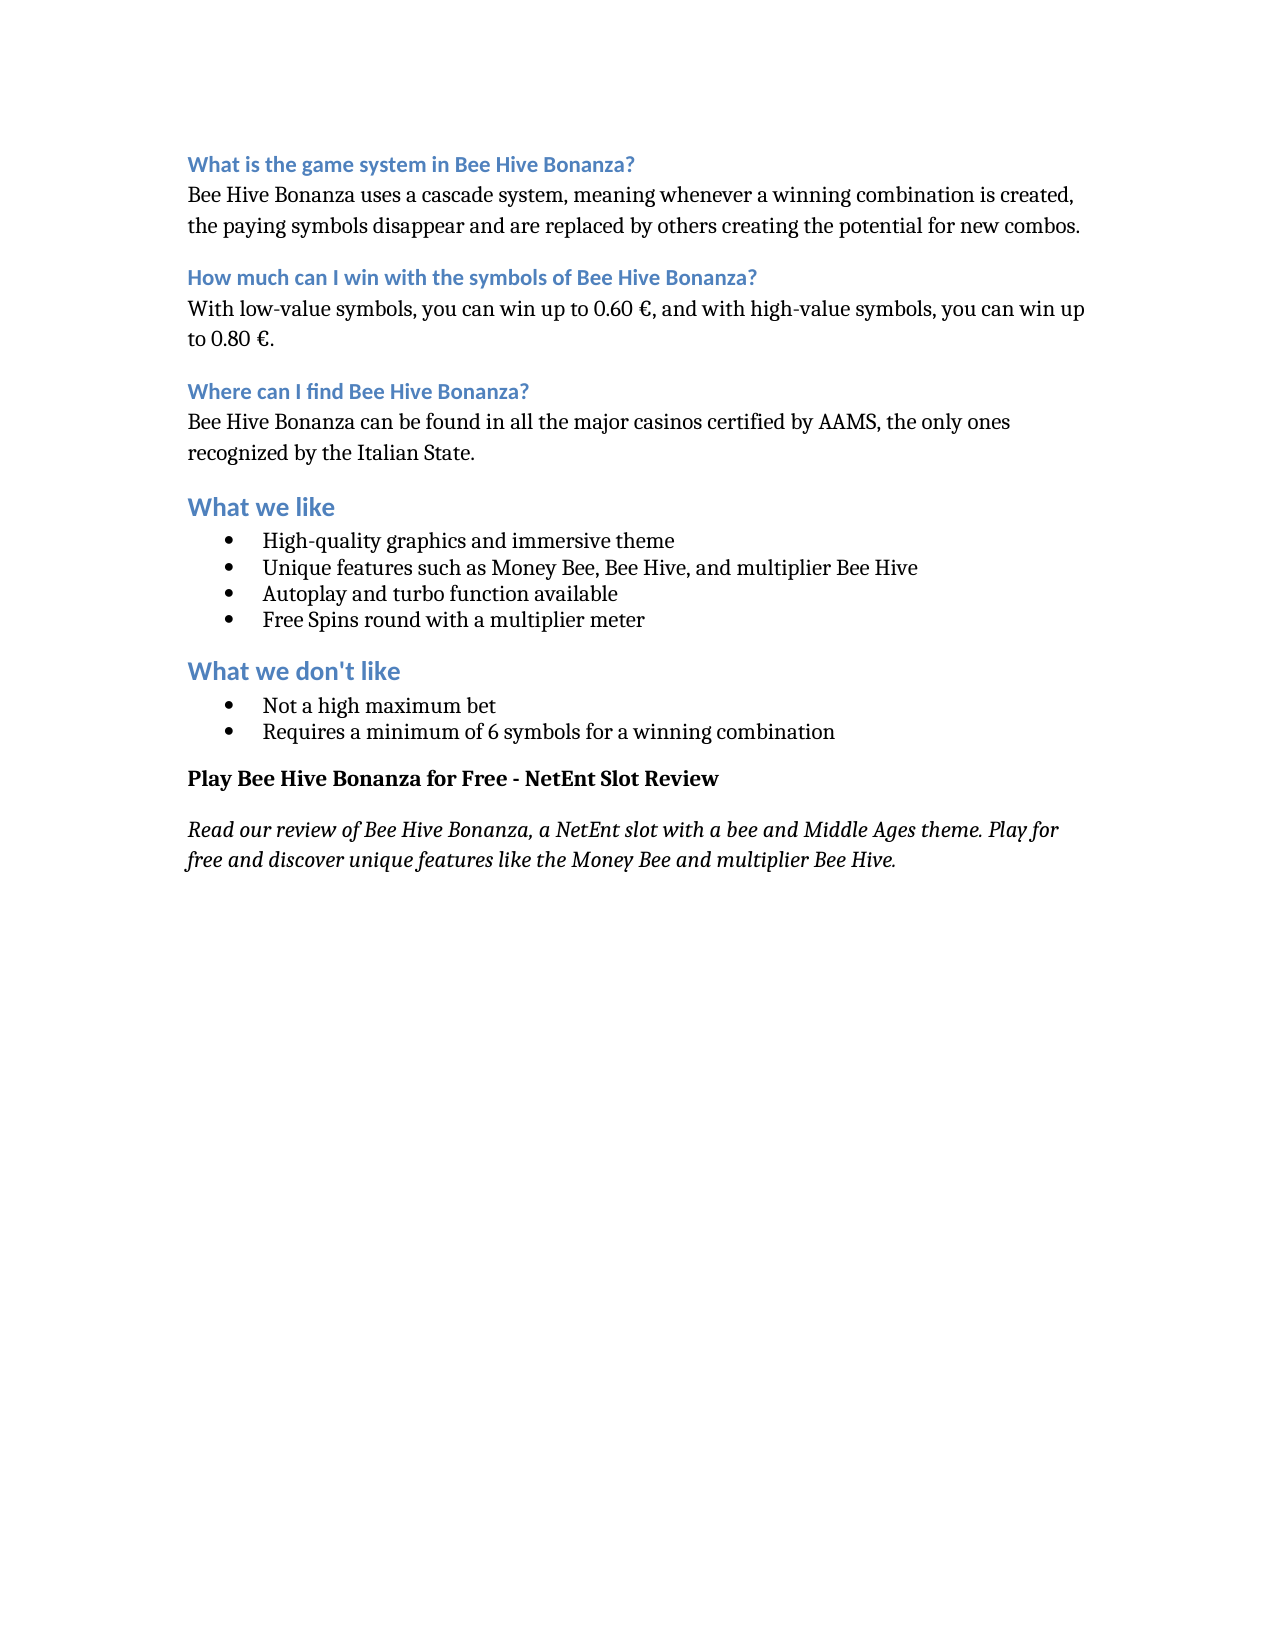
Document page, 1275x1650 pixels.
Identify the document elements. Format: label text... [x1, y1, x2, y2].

list Autoplay and turbo function available [225, 581, 1087, 607]
text Bee Hive Bonanza can be found in all the major casinos certified by AAMS, the only ones recognized by the Italian State. [187, 409, 1087, 466]
list Not a high maximum bet [225, 692, 1087, 719]
subtitle Where can I find Bee Hive Bonanza? [187, 377, 1087, 405]
list Free Spins round with a multiplier meter [225, 607, 1087, 634]
list Unique features such as Money Bee, Bee Hive, and multiplier Bee Hive [225, 554, 1087, 581]
list High-quality graphics and immersive theme [225, 528, 1087, 554]
text With low-value symbols, you can win up to 0.60 €, and with high-value symbols, you can win up to 0.80 €. [187, 296, 1087, 352]
subtitle What we like [187, 490, 1087, 523]
text Play Bee Hive Bonanza for Free - NetEnt Slot Review [187, 766, 1087, 792]
text Bee Hive Bonanza uses a cascade system, meaning whenever a winning combination is created, the paying symbols disappear and are replaced by others creating the potential for new combos. [187, 182, 1087, 239]
list Requires a minimum of 6 symbols for a winning combination [225, 719, 1087, 745]
subtitle What is the game system in Bee Hive Bonanza? [187, 150, 1087, 178]
subtitle How much can I win with the symbols of Bee Hive Bonanza? [187, 263, 1087, 291]
text Read our review of Bee Hive Bonanza, a NetEnt slot with a bee and Middle Ages theme. Play for free and discover unique features like the Money Bee and multiplier Bee Hive. [187, 817, 1087, 873]
subtitle What we don't like [187, 654, 1087, 687]
